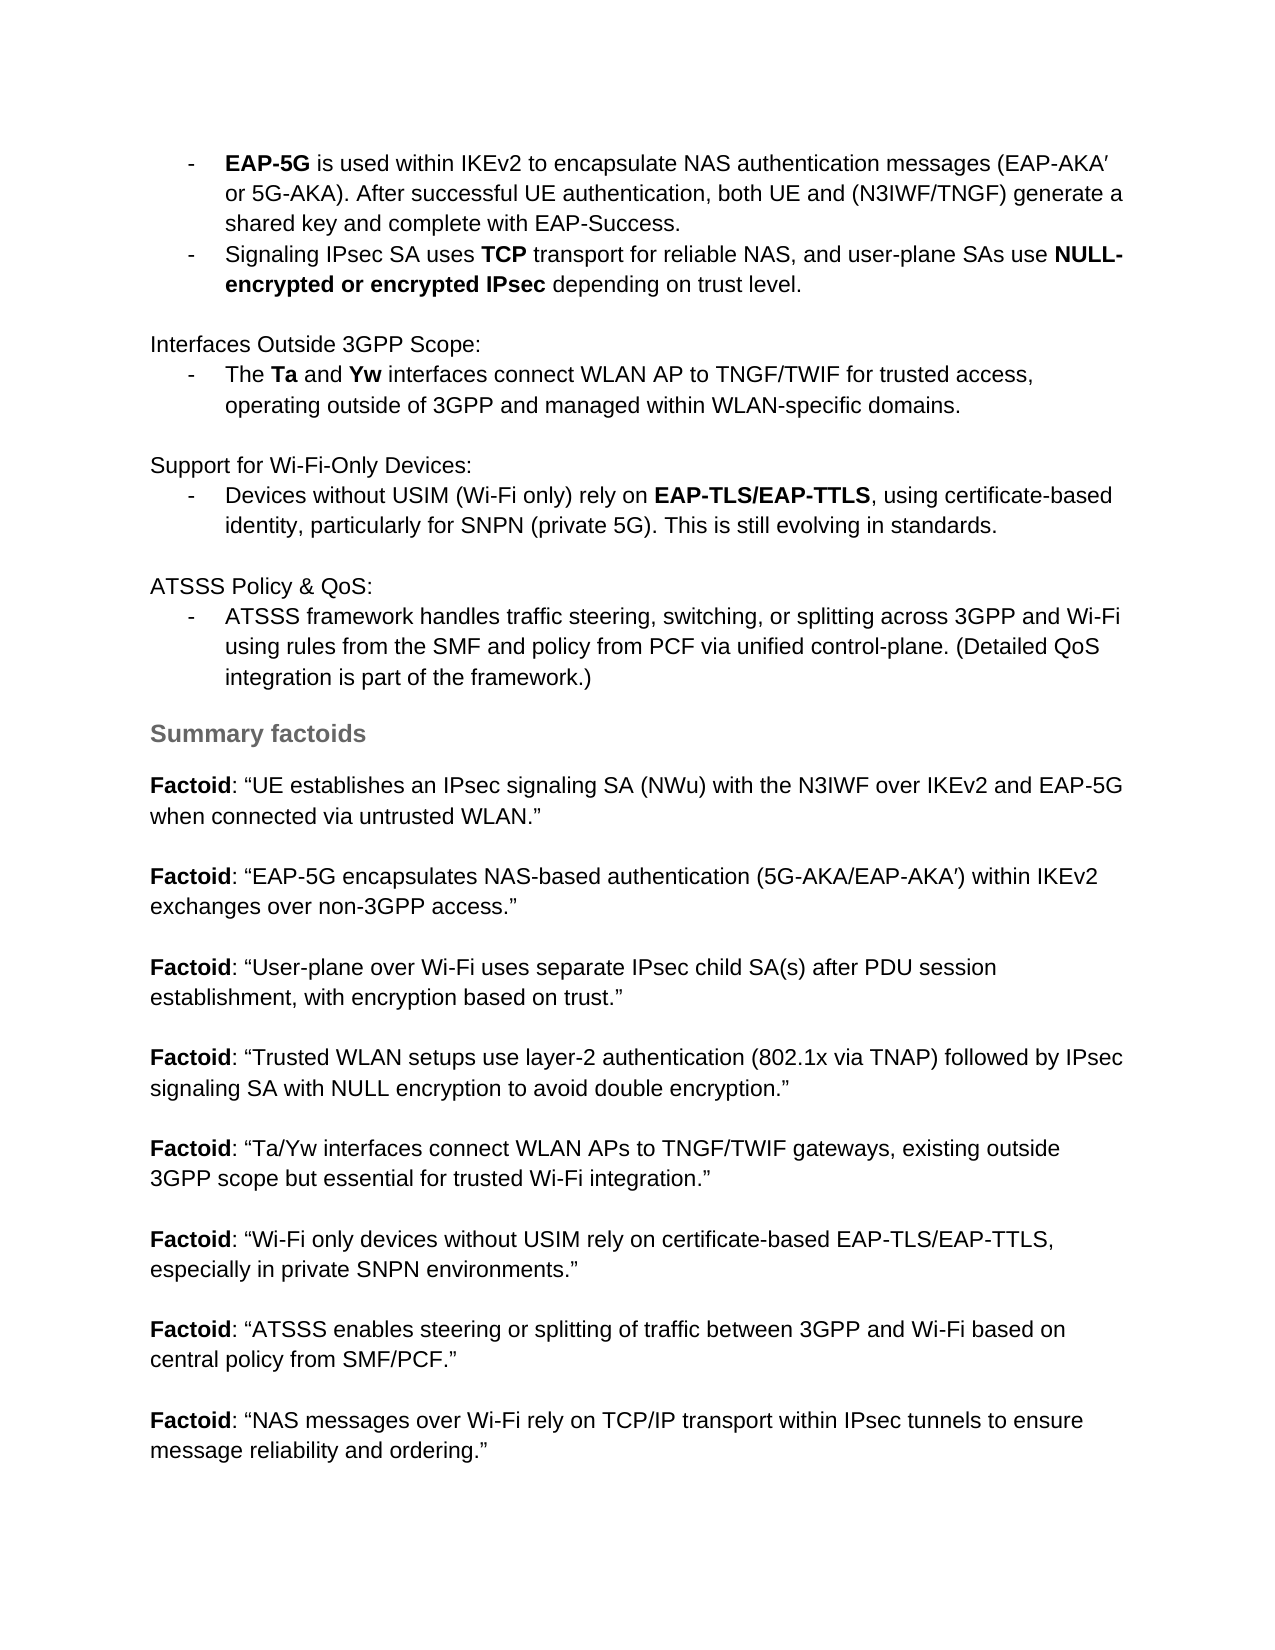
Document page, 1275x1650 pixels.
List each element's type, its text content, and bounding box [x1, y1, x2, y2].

text Factoid: “Trusted WLAN setups use layer‑2 authentication (802.1x via TNAP) followed by IPsec signaling SA with NULL encryption to avoid double encryption.” [150, 1044, 1125, 1131]
text Factoid: “UE establishes an IPsec signaling SA (NWu) with the N3IWF over IKEv2 and EAP‑5G when connected via untrusted WLAN.” [150, 772, 1125, 859]
list Devices without USIM (Wi‑Fi only) rely on EAP‑TLS/EAP‑TTLS, using certificate-based identity, particularly for SNPN (private 5G). This is still evolving in standards. [187, 482, 1125, 539]
list EAP‑5G is used within IKEv2 to encapsulate NAS authentication messages (EAP‑AKA′ or 5G‑AKA). After successful UE authentication, both UE and (N3IWF/TNGF) generate a shared key and complete with EAP-Success. [187, 150, 1125, 237]
text Factoid: “ATSSS enables steering or splitting of traffic between 3GPP and Wi‑Fi based on central policy from SMF/PCF.” [150, 1316, 1125, 1403]
text Support for Wi‑Fi‑Only Devices: [150, 452, 1125, 478]
list ATSSS framework handles traffic steering, switching, or splitting across 3GPP and Wi‑Fi using rules from the SMF and policy from PCF via unified control-plane. (Detailed QoS integration is part of the framework.) [187, 603, 1125, 690]
list Signaling IPsec SA uses TCP transport for reliable NAS, and user-plane SAs use NULL-encrypted or encrypted IPsec depending on trust level. [187, 241, 1125, 297]
list The Ta and Yw interfaces connect WLAN AP to TNGF/TWIF for trusted access, operating outside of 3GPP and managed within WLAN-specific domains. [187, 361, 1125, 418]
text Factoid: “Ta/Yw interfaces connect WLAN APs to TNGF/TWIF gateways, existing outside 3GPP scope but essential for trusted Wi‑Fi integration.” [150, 1135, 1125, 1222]
text Interfaces Outside 3GPP Scope: [150, 331, 1125, 358]
text Summary factoids [150, 719, 1125, 747]
text Factoid: “NAS messages over Wi‑Fi rely on TCP/IP transport within IPsec tunnels to ensure message reliability and ordering.” [150, 1407, 1125, 1494]
text Factoid: “Wi‑Fi only devices without USIM rely on certificate-based EAP‑TLS/EAP‑TTLS, especially in private SNPN environments.” [150, 1226, 1125, 1312]
text ATSSS Policy & QoS: [150, 573, 1125, 599]
text Factoid: “User-plane over Wi‑Fi uses separate IPsec child SA(s) after PDU session establishment, with encryption based on trust.” [150, 954, 1125, 1041]
text Factoid: “EAP‑5G encapsulates NAS-based authentication (5G‑AKA/EAP‑AKA′) within IKEv2 exchanges over non-3GPP access.” [150, 863, 1125, 950]
